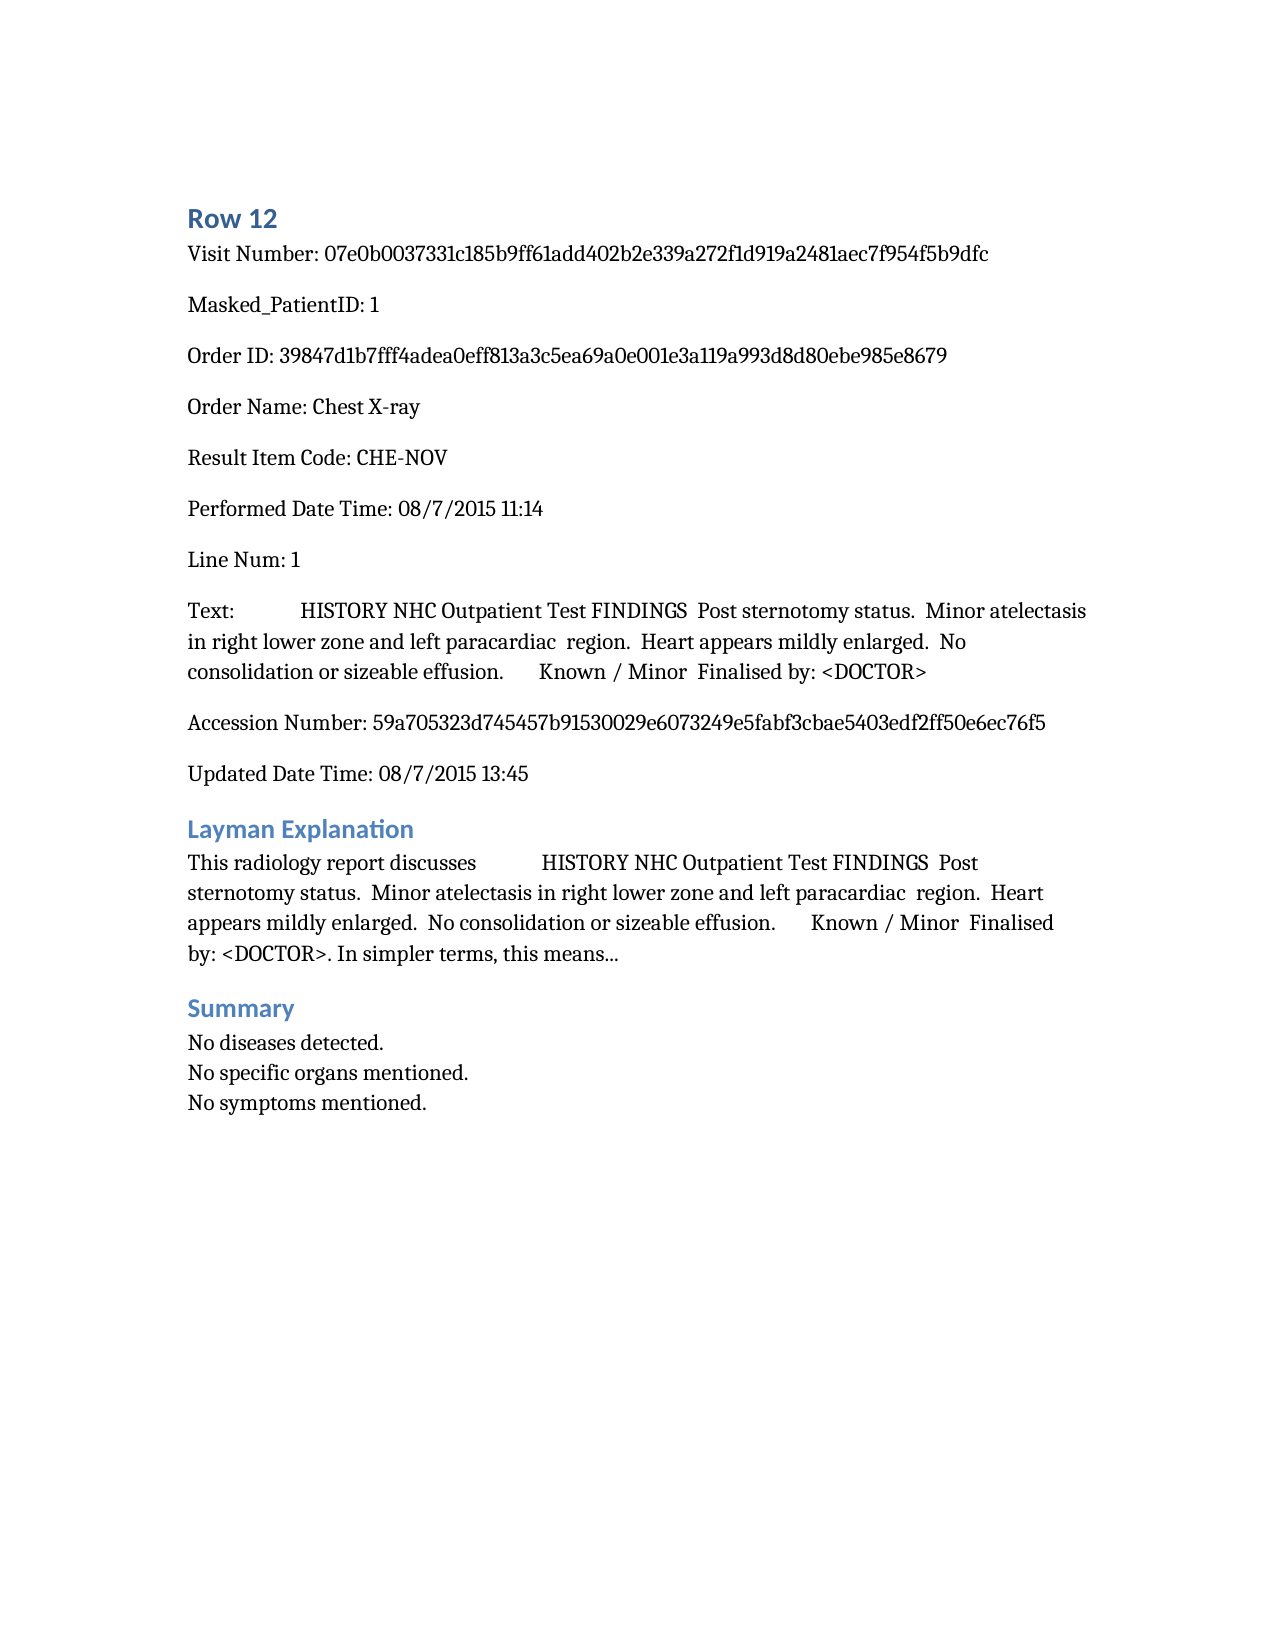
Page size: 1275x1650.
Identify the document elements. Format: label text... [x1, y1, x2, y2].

text Performed Date Time: 08/7/2015 11:14 [187, 496, 1087, 522]
text Visit Number: 07e0b0037331c185b9ff61add402b2e339a272f1d919a2481aec7f954f5b9dfc [187, 241, 1087, 267]
text Masked_PatientID: 1 [187, 292, 1087, 318]
text Updated Date Time: 08/7/2015 13:45 [187, 761, 1087, 787]
text No diseases detected. No specific organs mentioned. No symptoms mentioned. [187, 1029, 1087, 1116]
text Order Name: Chest X-ray [187, 394, 1087, 420]
subtitle Layman Explanation [187, 812, 1087, 845]
text Result Item Code: CHE-NOV [187, 445, 1087, 471]
text Line Num: 1 [187, 547, 1087, 573]
subtitle Summary [187, 991, 1087, 1024]
text Accession Number: 59a705323d745457b91530029e6073249e5fabf3cbae5403edf2ff50e6ec76f5 [187, 710, 1087, 736]
subtitle Row 12 [187, 200, 1087, 236]
text Order ID: 39847d1b7fff4adea0eff813a3c5ea69a0e001e3a119a993d8d80ebe985e8679 [187, 343, 1087, 369]
text This radiology report discusses HISTORY NHC Outpatient Test FINDINGS Post sternotomy status. Minor atelectasis in right lower zone and left paracardiac region. Heart appears mildly enlarged. No consolidation or sizeable effusion. Known / Minor Finalised by: <DOCTOR>. In simpler terms, this means... [187, 850, 1087, 967]
text Text: HISTORY NHC Outpatient Test FINDINGS Post sternotomy status. Minor atelectasis in right lower zone and left paracardiac region. Heart appears mildly enlarged. No consolidation or sizeable effusion. Known / Minor Finalised by: <DOCTOR> [187, 598, 1087, 685]
